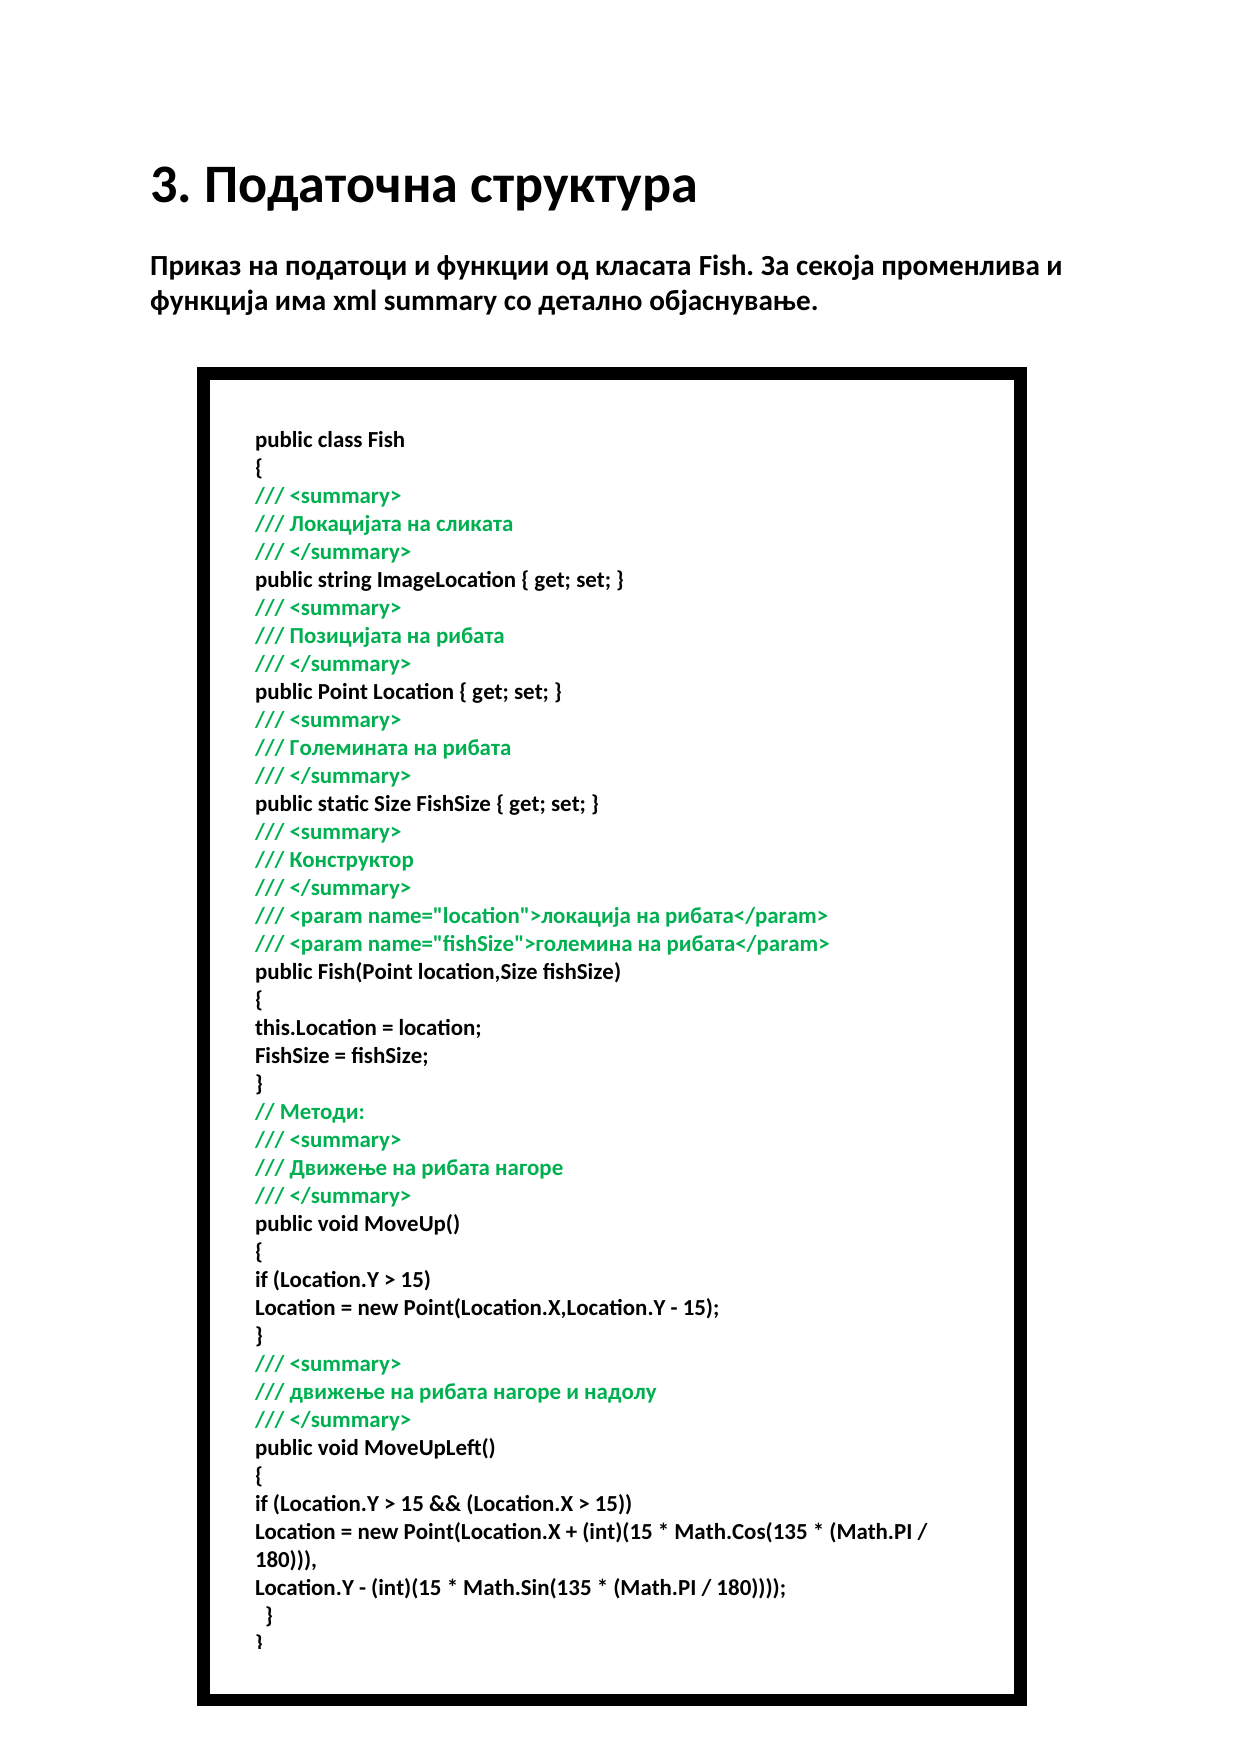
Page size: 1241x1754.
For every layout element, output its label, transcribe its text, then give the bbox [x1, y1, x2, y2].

text 3. Податочна структура [150, 150, 1090, 216]
text Приказ на податоци и функции од класата Fish. За секоја променлива и функција има xml summary со детално објаснување. [150, 247, 1090, 318]
